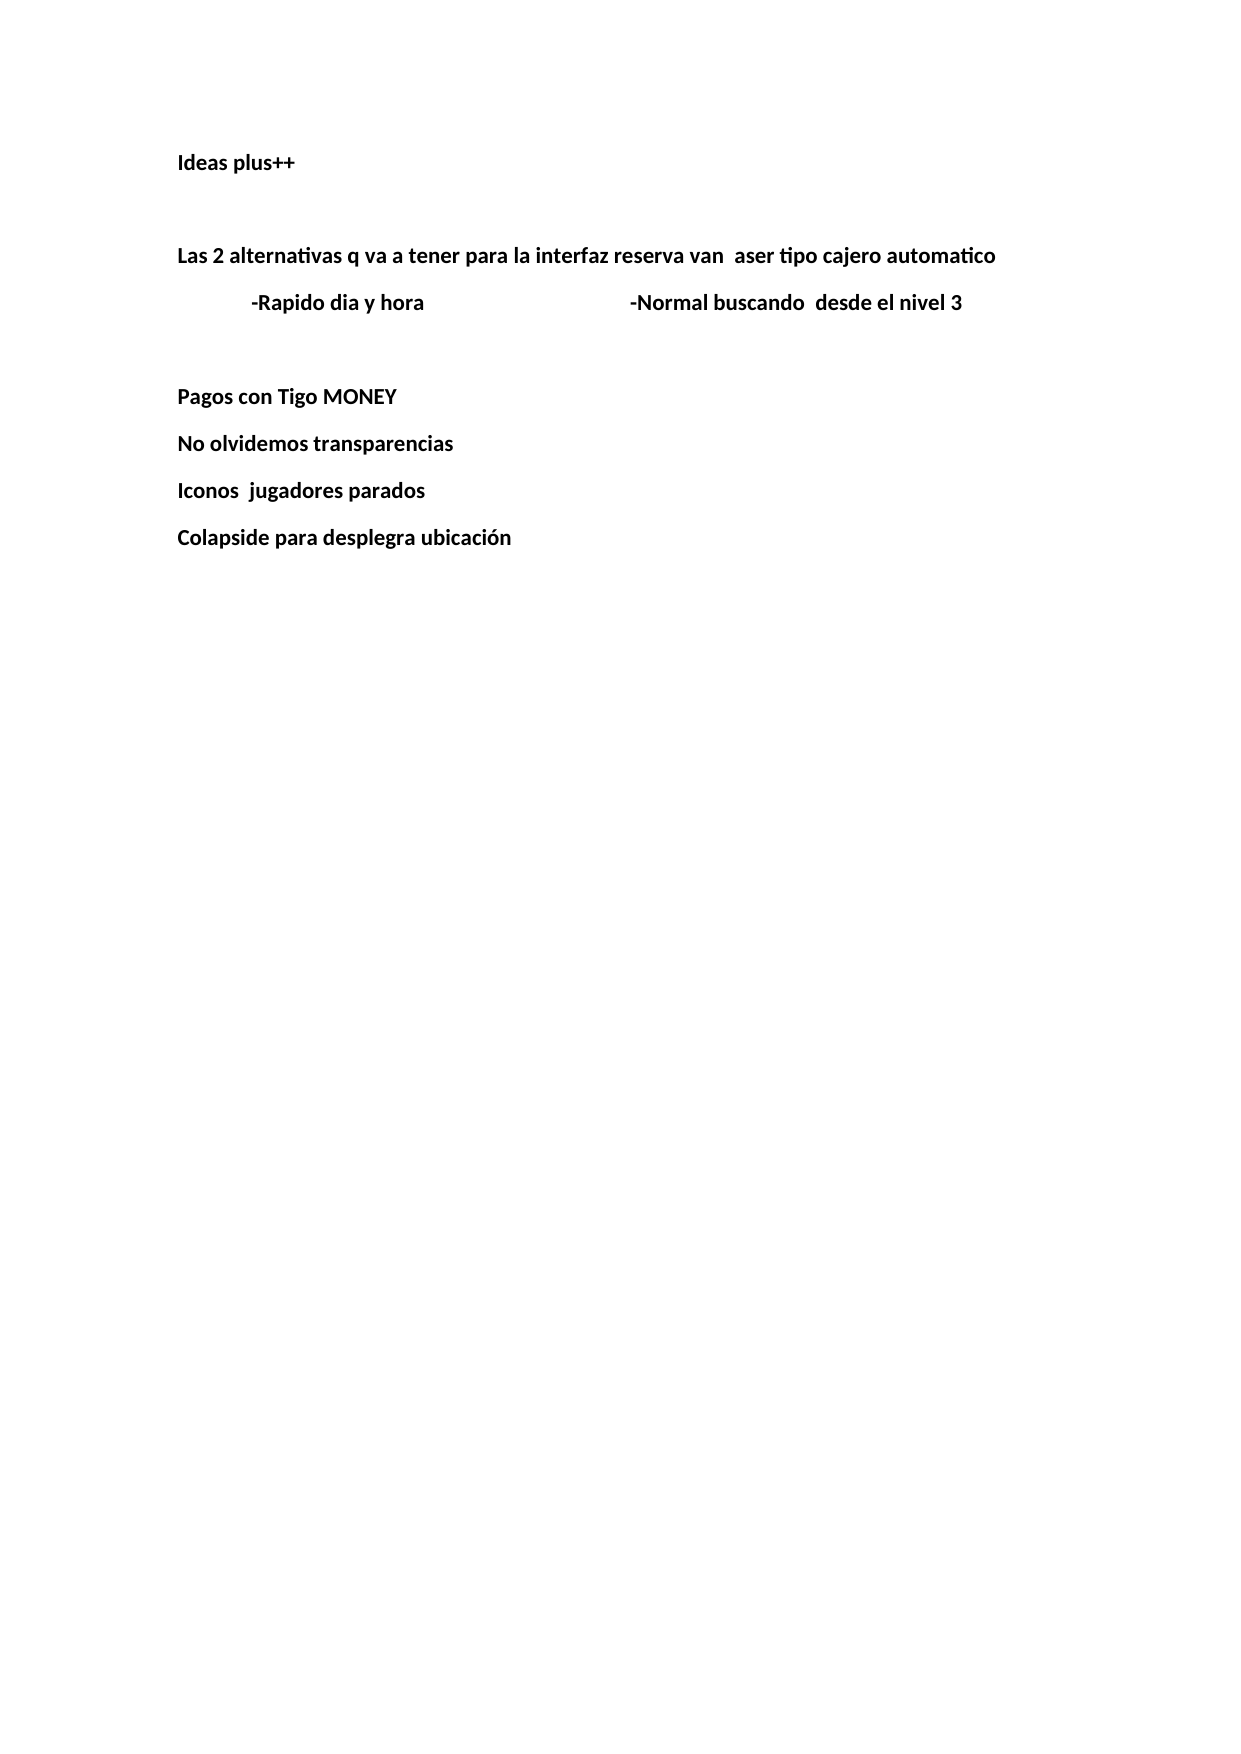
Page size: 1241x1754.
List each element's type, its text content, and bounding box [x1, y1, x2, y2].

text No olvidemos transparencias [177, 429, 1063, 457]
text Iconos jugadores parados [177, 476, 1063, 504]
text Las 2 alternativas q va a tener para la interfaz reserva van aser tipo cajero automatico [177, 241, 1063, 269]
text -Rapido dia y hora -Normal buscando desde el nivel 3 [177, 288, 1063, 316]
text Ideas plus++ [177, 148, 1063, 176]
text Pagos con Tigo MONEY [177, 382, 1063, 410]
text Colapside para desplegra ubicación [177, 523, 1063, 551]
